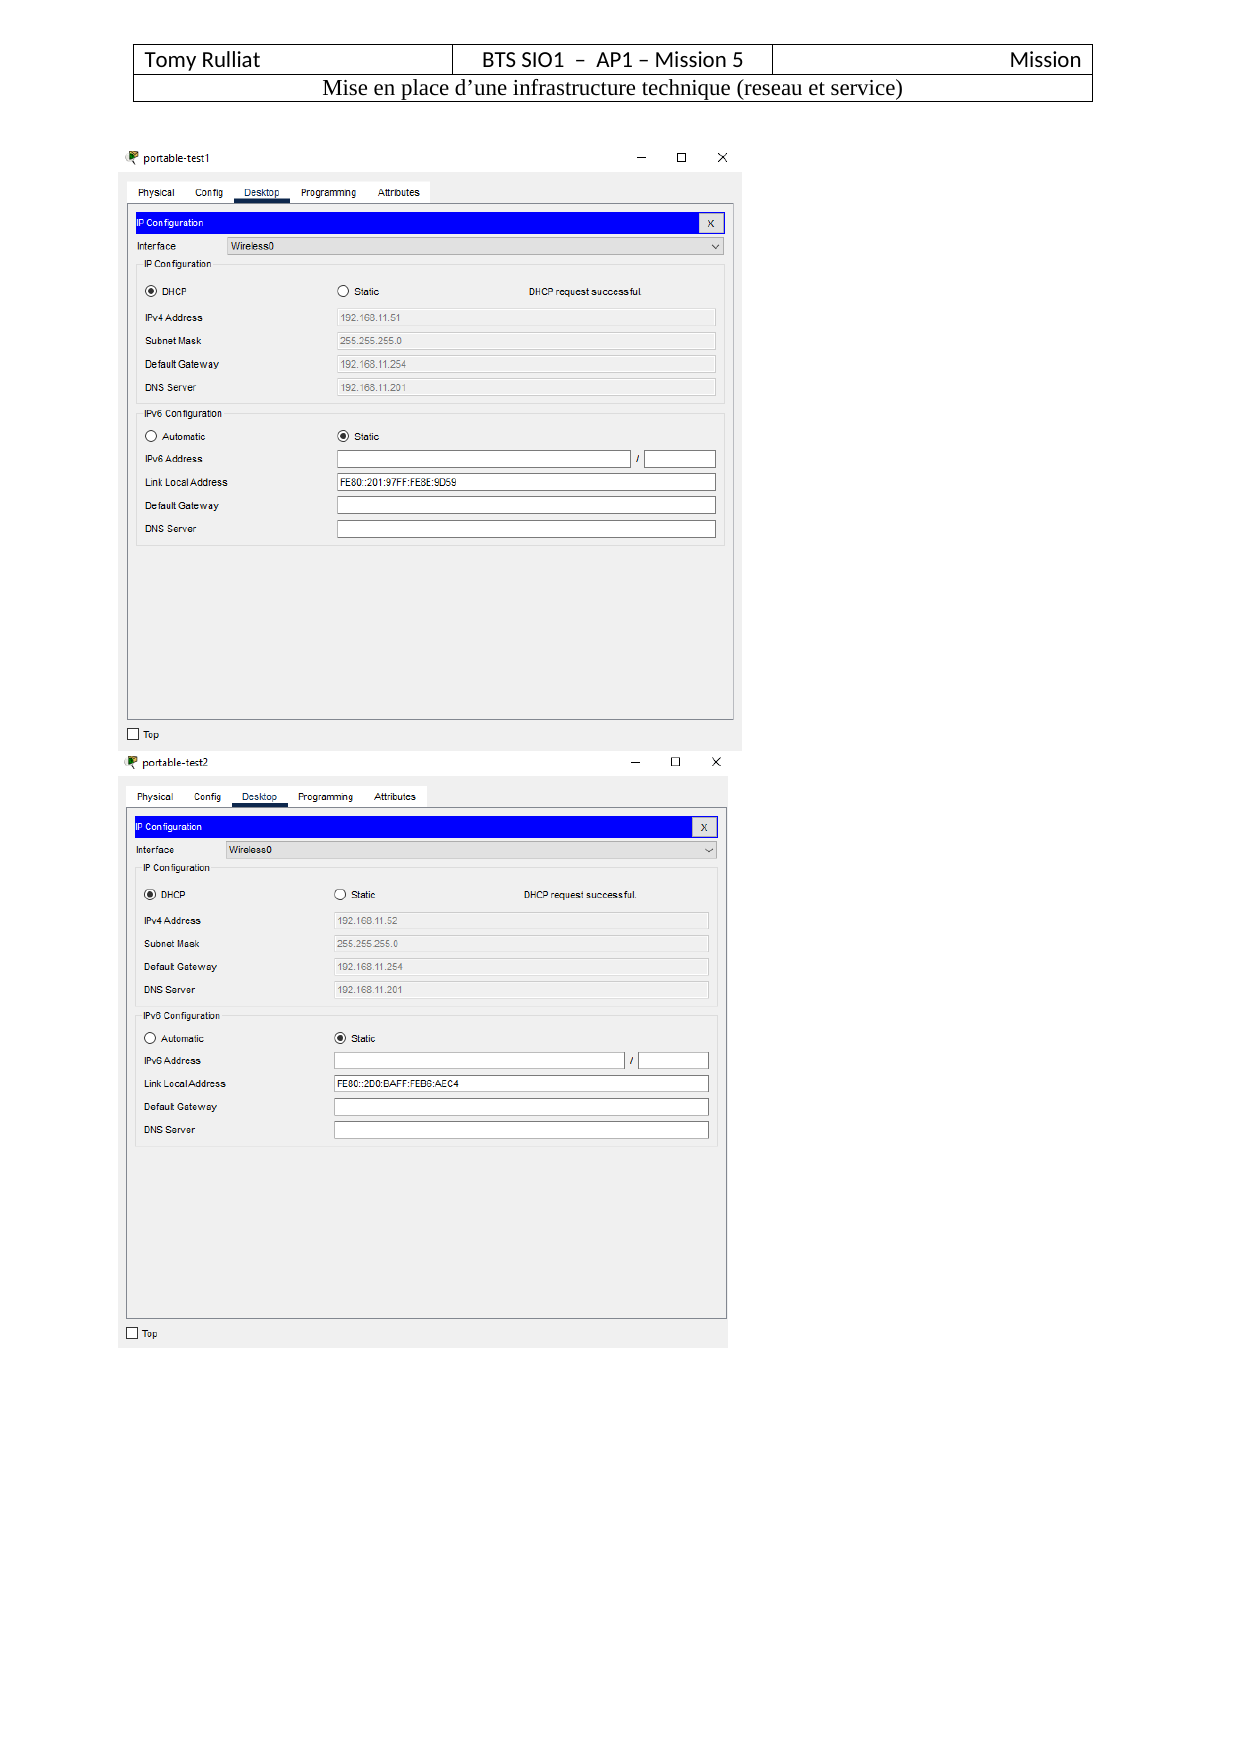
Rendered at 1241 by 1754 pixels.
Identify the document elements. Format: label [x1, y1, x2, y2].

picture [118, 147, 742, 1348]
